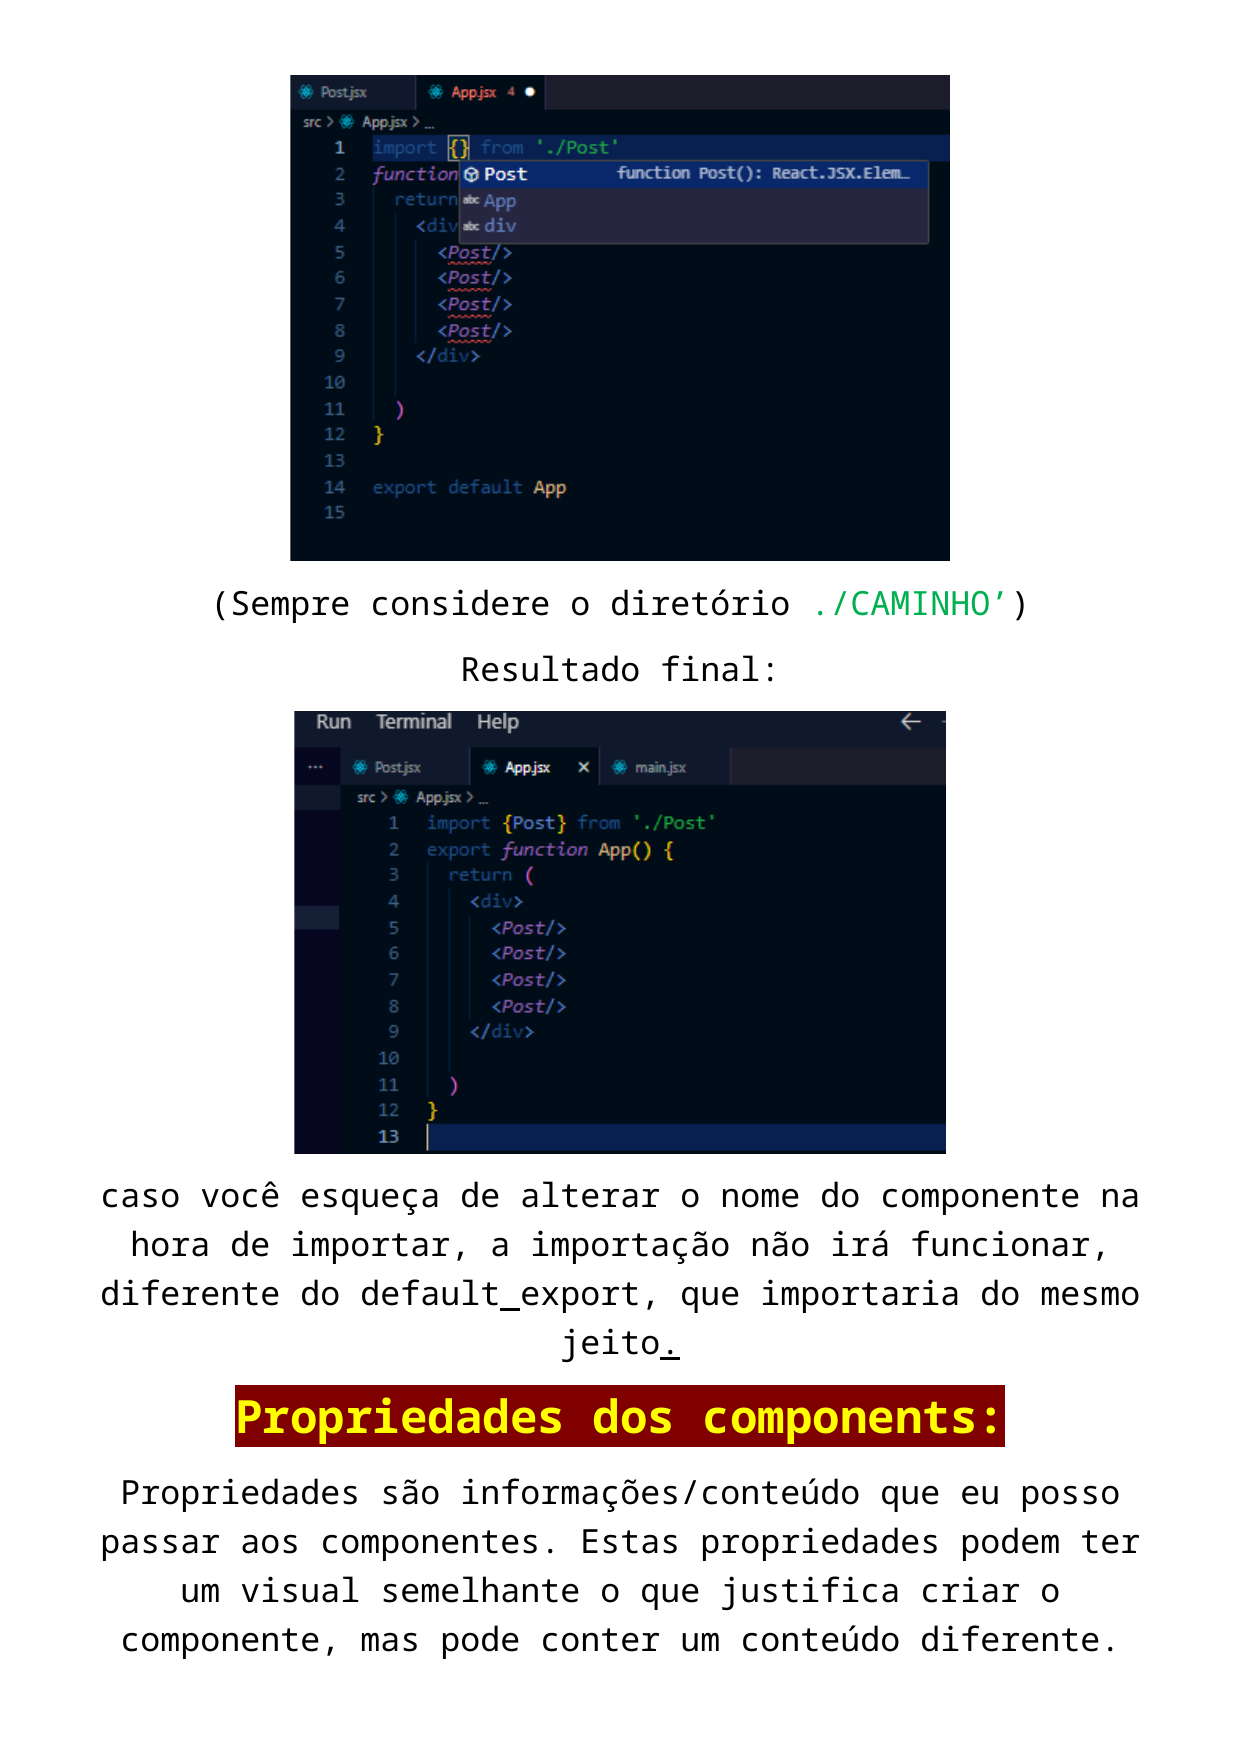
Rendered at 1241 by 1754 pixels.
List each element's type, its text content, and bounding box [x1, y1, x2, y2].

text caso você esqueça de alterar o nome do componente na hora de importar, a importação não irá funcionar, diferente do default export, que importaria do mesmo jeito. [75, 1172, 1165, 1364]
picture [294, 711, 946, 1154]
text Resultado final: [75, 645, 1165, 691]
text Propriedades dos components: [75, 1384, 1165, 1447]
text (Sempre considere o diretório ./CAMINHO’) [75, 580, 1165, 625]
text Propriedades são informações/conteúdo que eu posso passar aos componentes. Estas propriedades podem ter um visual semelhante o que justifica criar o componente, mas pode conter um conteúdo diferente. [75, 1468, 1165, 1661]
picture [290, 75, 950, 561]
